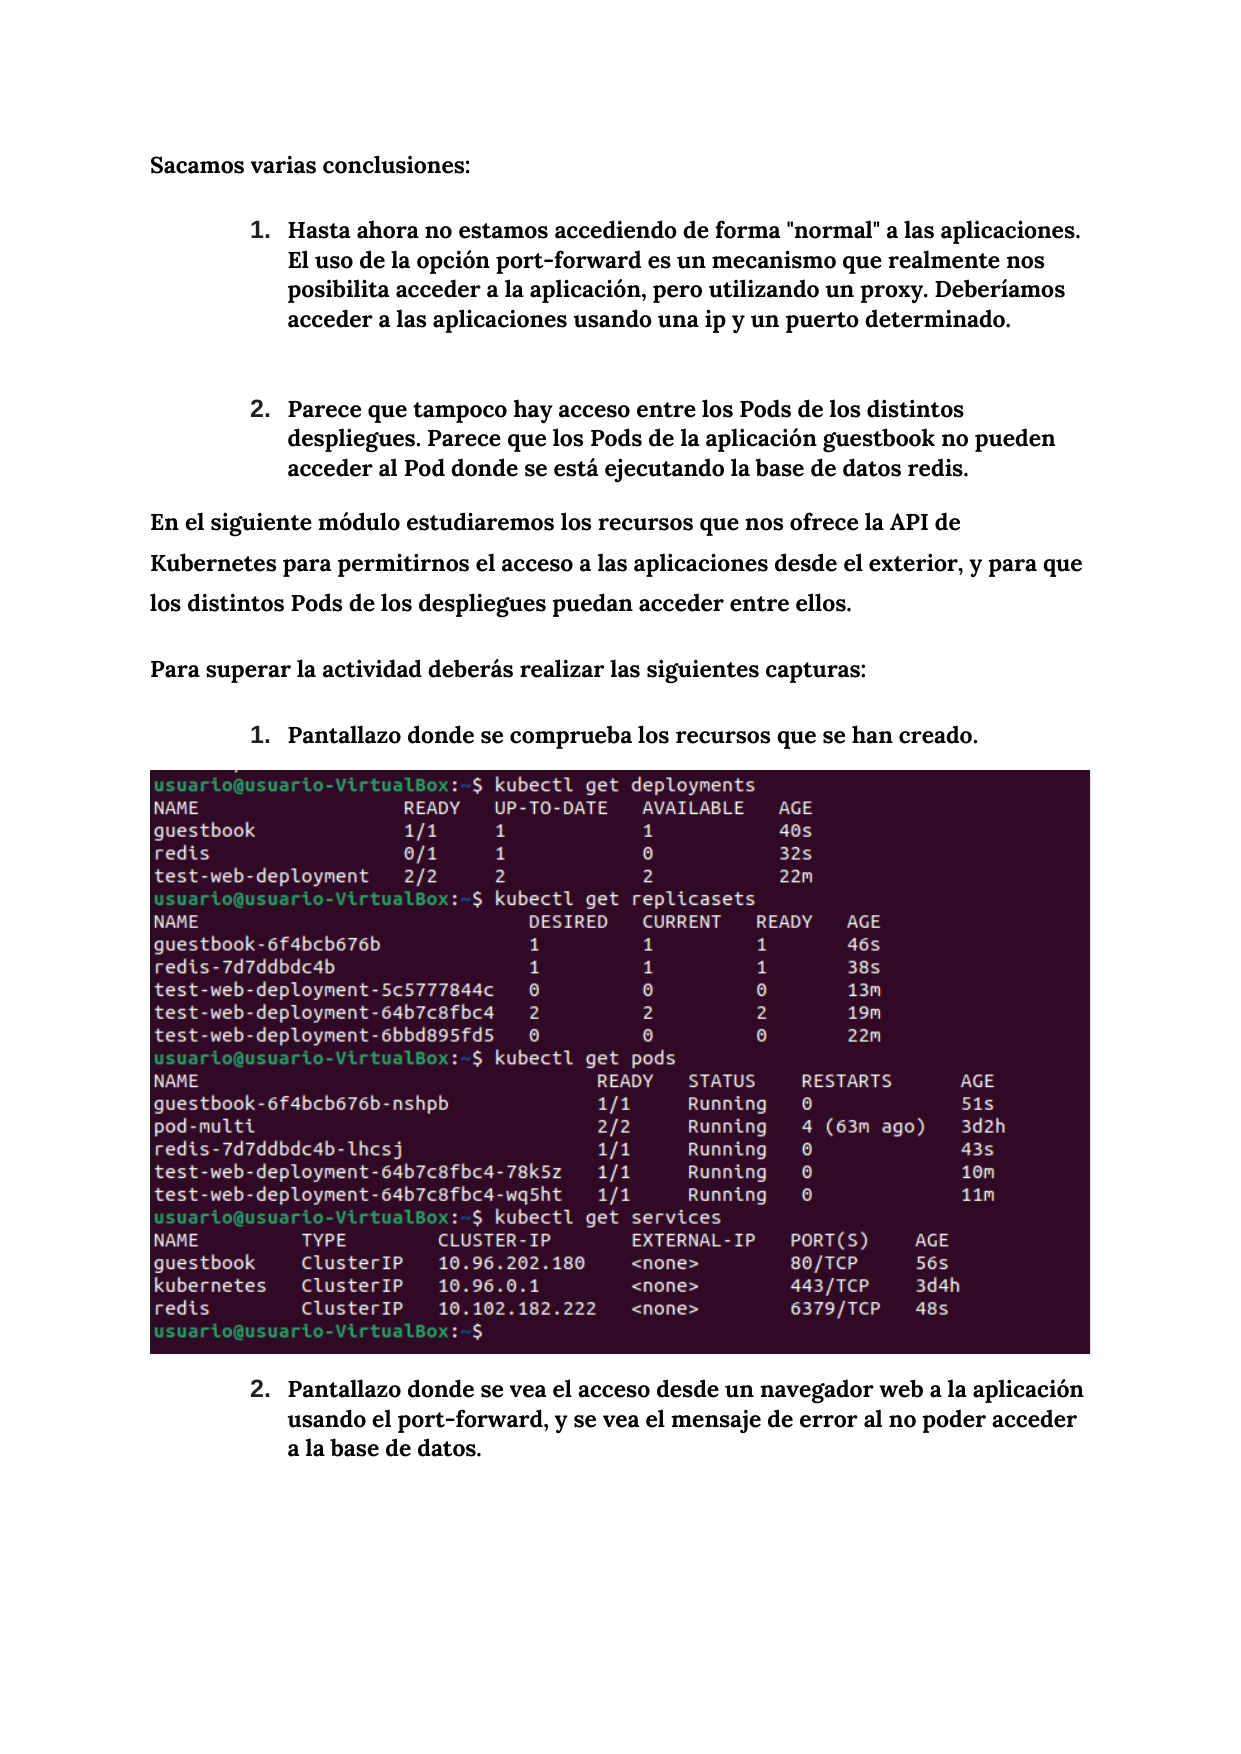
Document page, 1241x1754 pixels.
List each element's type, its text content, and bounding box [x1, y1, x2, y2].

list Pantallazo donde se vea el acceso desde un navegador web a la aplicación usando el port-forward, y se vea el mensaje de error al no poder acceder a la base de datos. [250, 1374, 1090, 1463]
text Sacamos varias conclusiones: [150, 150, 1090, 179]
list Pantallazo donde se comprueba los recursos que se han creado. [250, 720, 1090, 749]
text En el siguiente módulo estudiaremos los recursos que nos ofrece la API de Kubernetes para permitirnos el acceso a las aplicaciones desde el exterior, y para que los distintos Pods de los despliegues puedan acceder entre ellos. [150, 508, 1090, 618]
picture [150, 770, 1091, 1354]
list Hasta ahora no estamos accediendo de forma "normal" a las aplicaciones. El uso de la opción port-forward es un mecanismo que realmente nos posibilita acceder a la aplicación, pero utilizando un proxy. Deberíamos acceder a las aplicaciones usando una ip y un puerto determinado. [250, 216, 1090, 333]
list Parece que tampoco hay acceso entre los Pods de los distintos despliegues. Parece que los Pods de la aplicación guestbook no pueden acceder al Pod donde se está ejecutando la base de datos redis. [250, 394, 1090, 483]
text Para superar la actividad deberás realizar las siguientes capturas: [150, 654, 1090, 683]
